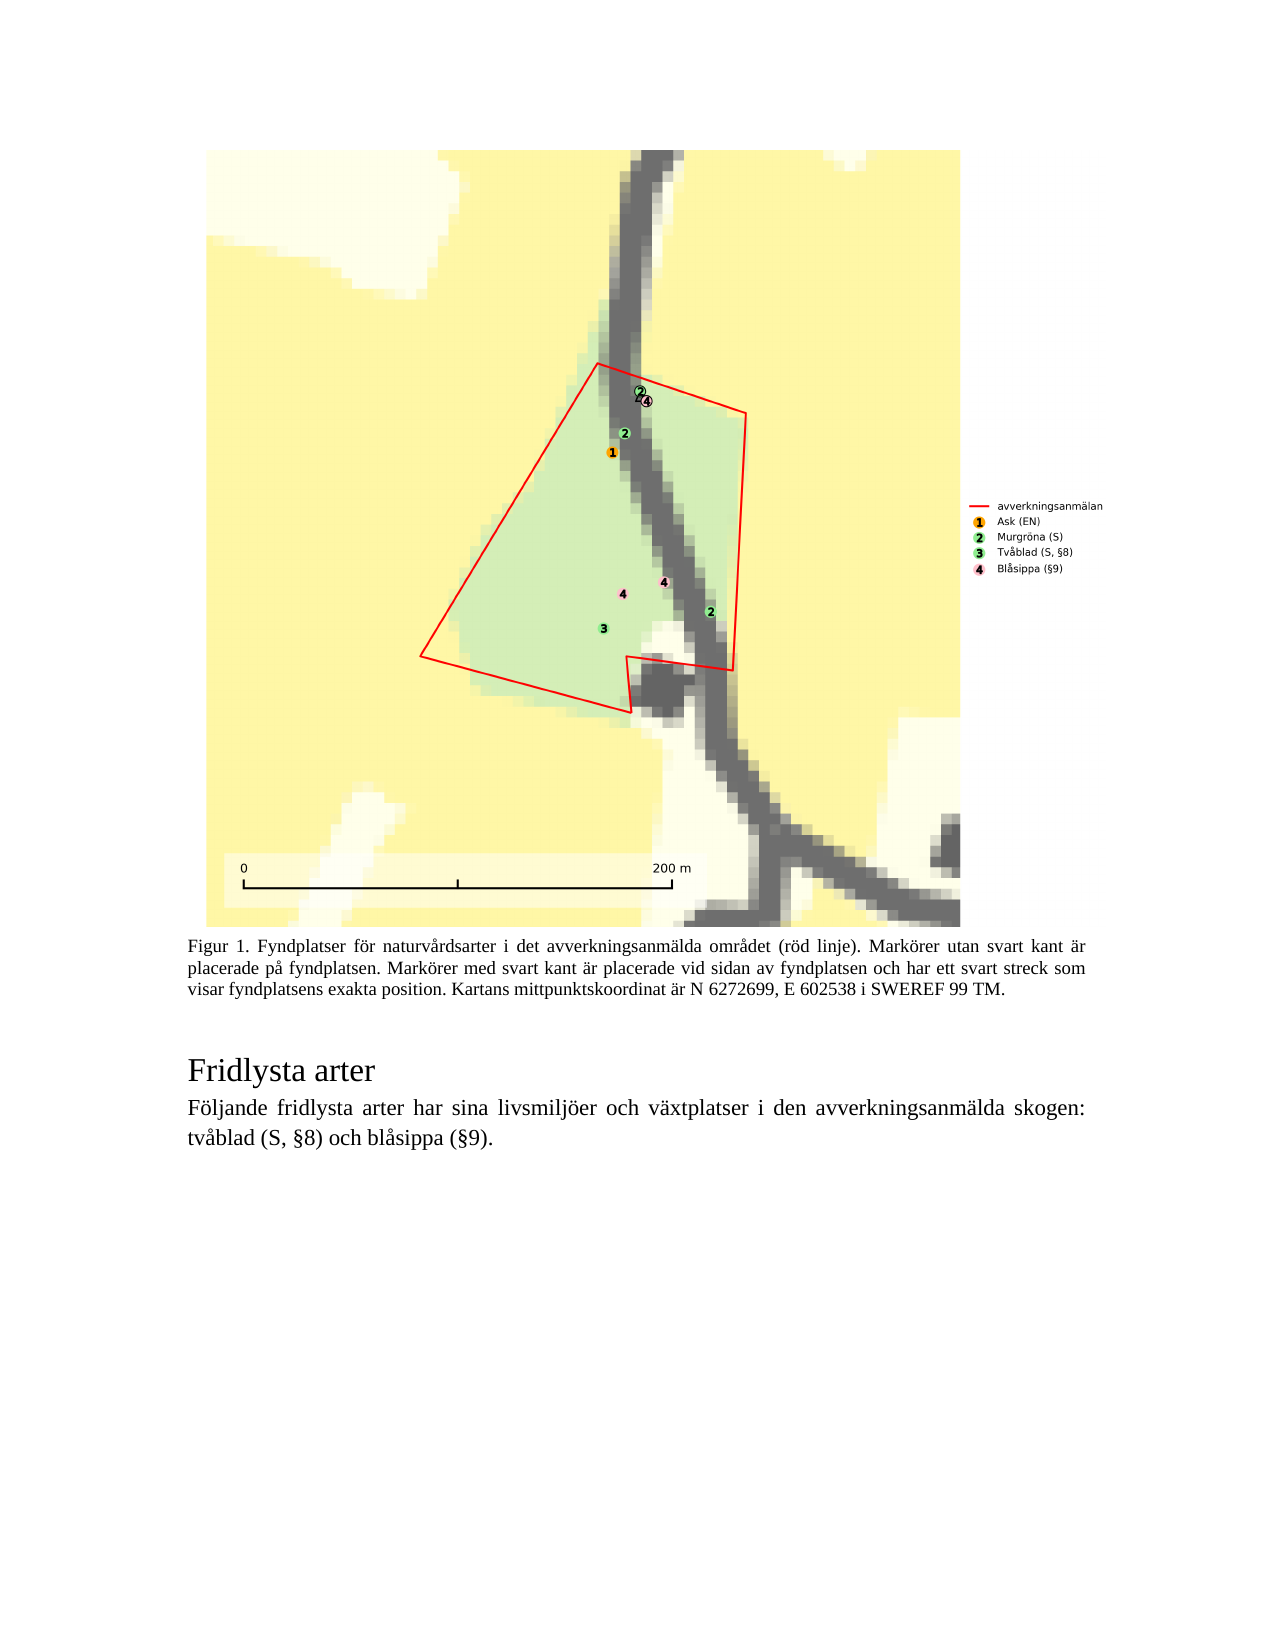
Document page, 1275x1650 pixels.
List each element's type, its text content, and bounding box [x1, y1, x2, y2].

text Följande fridlysta arter har sina livsmiljöer och växtplatser i den avverkningsanmälda skogen: tvåblad (S, §8) och blåsippa (§9). [187, 1094, 1087, 1150]
text Figur 1. Fyndplatser för naturvårdsarter i det avverkningsanmälda området (röd linje). Markörer utan svart kant är placerade på fyndplatsen. Markörer med svart kant är placerade vid sidan av fyndplatsen och har ett svart streck som visar fyndplatsens exakta position. Kartans mittpunktskoordinat är N 6272699, E 602538 i SWEREF 99 TM. [187, 935, 1087, 1000]
picture [206, 150, 1107, 927]
subtitle Fridlysta arter [187, 1050, 1087, 1088]
